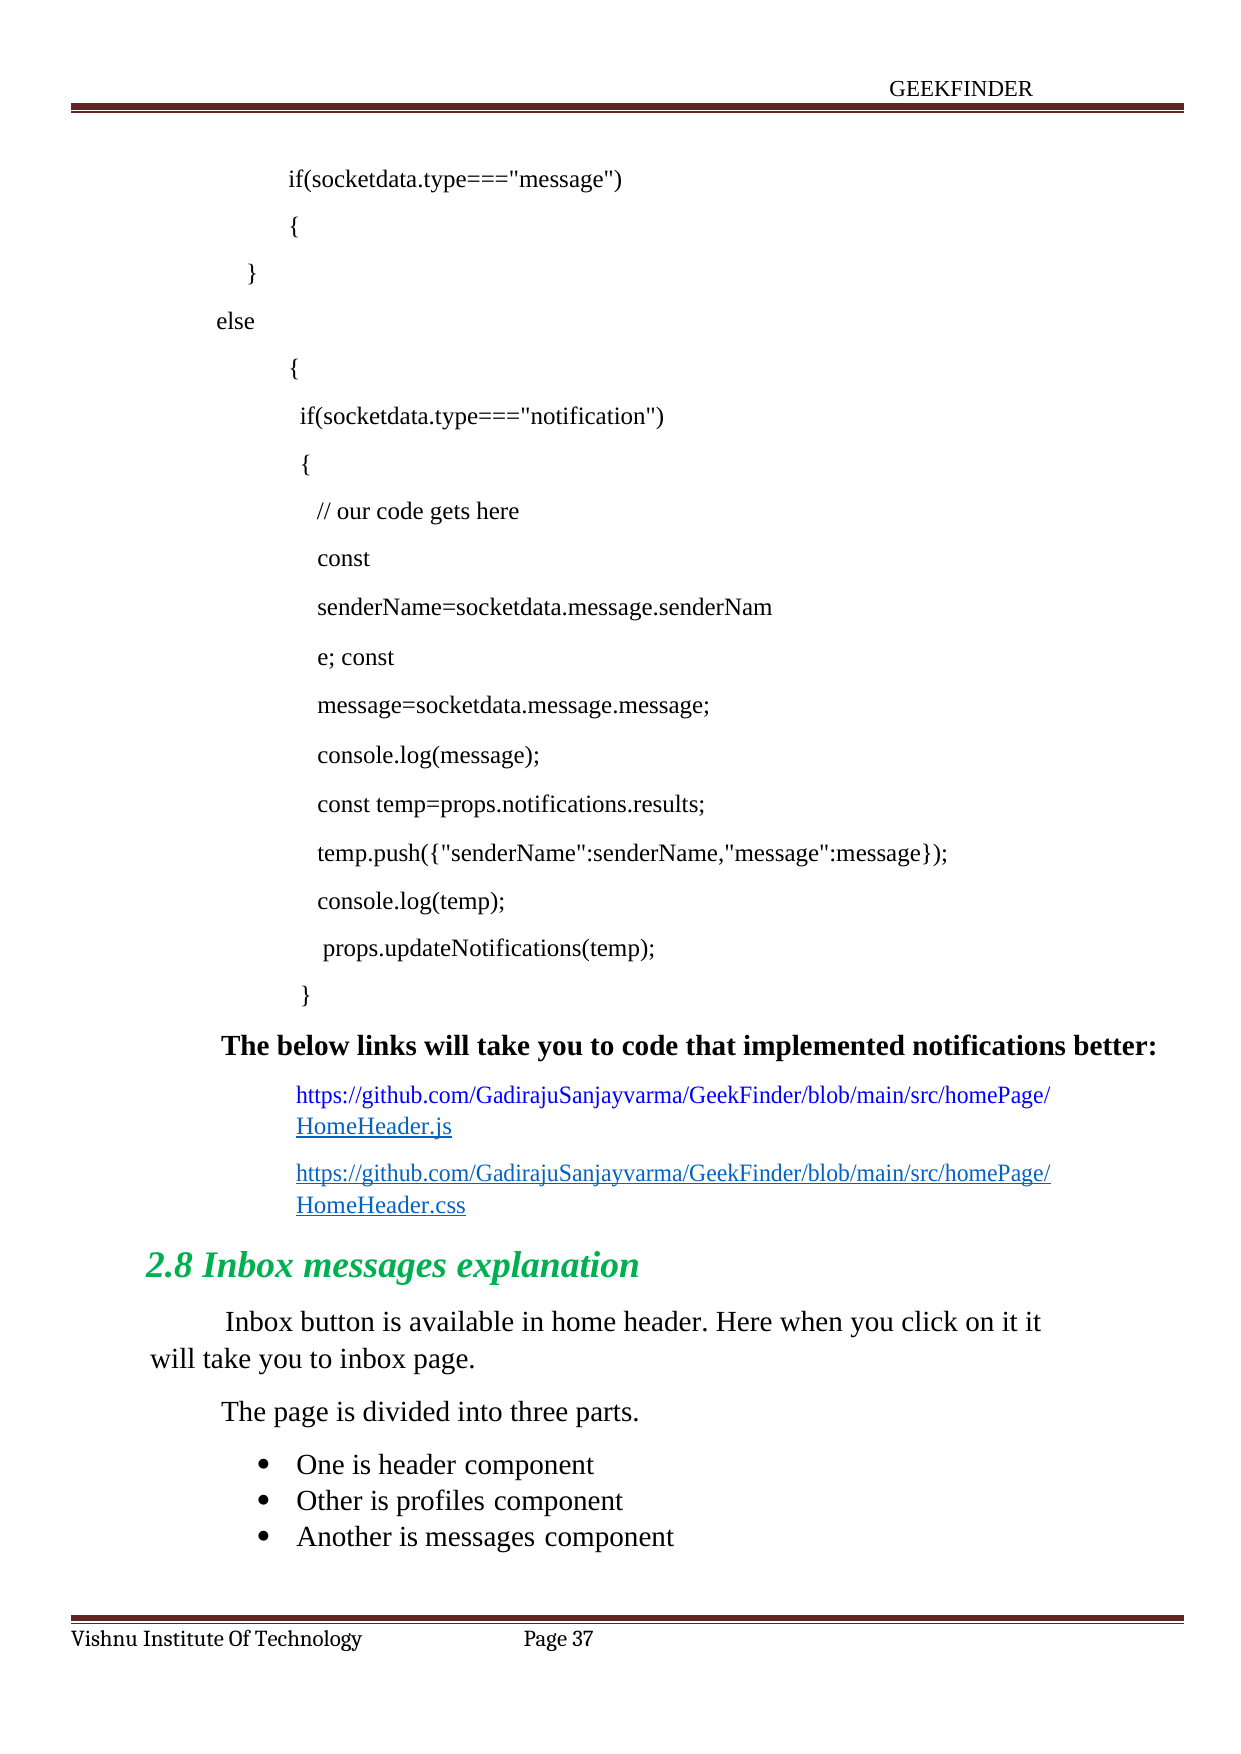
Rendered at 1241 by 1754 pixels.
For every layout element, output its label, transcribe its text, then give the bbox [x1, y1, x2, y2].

text } [140, 258, 258, 287]
list Another is messages component [258, 1519, 1184, 1553]
subtitle The below links will take you to code that implemented notifications better: [71, 1028, 1184, 1061]
text { [299, 449, 1184, 477]
text { [288, 214, 1184, 240]
text Inbox button is available in home header. Here when you click on it it will take you to inbox page. [150, 1304, 1043, 1375]
text The page is divided into three parts. [221, 1394, 1184, 1428]
text https://github.com/GadirajuSanjayvarma/GeekFinder/blob/main/src/homePage/ HomeHeader.css [296, 1158, 1184, 1218]
text if(socketdata.type==="message") [213, 164, 772, 193]
text const temp=props.notifications.results; temp.push({"senderName":senderName,"message":message}); console.log(temp); [317, 789, 995, 915]
text const senderName=socketdata.message.senderName; const message=socketdata.message.message; console.log(message); [317, 543, 778, 768]
subtitle 2.8 Inbox messages explanation [71, 1242, 1184, 1285]
text { [288, 353, 1184, 382]
text else [140, 306, 255, 334]
text // our code gets here [317, 496, 1184, 525]
list One is header component [258, 1447, 1184, 1481]
text } [299, 980, 1184, 1009]
list Other is profiles component [258, 1483, 1184, 1517]
text https://github.com/GadirajuSanjayvarma/GeekFinder/blob/main/src/homePage/ HomeHeader.js [296, 1080, 1184, 1140]
text props.updateNotifications(temp); [323, 935, 1184, 962]
text if(socketdata.type==="notification") [299, 401, 1184, 430]
